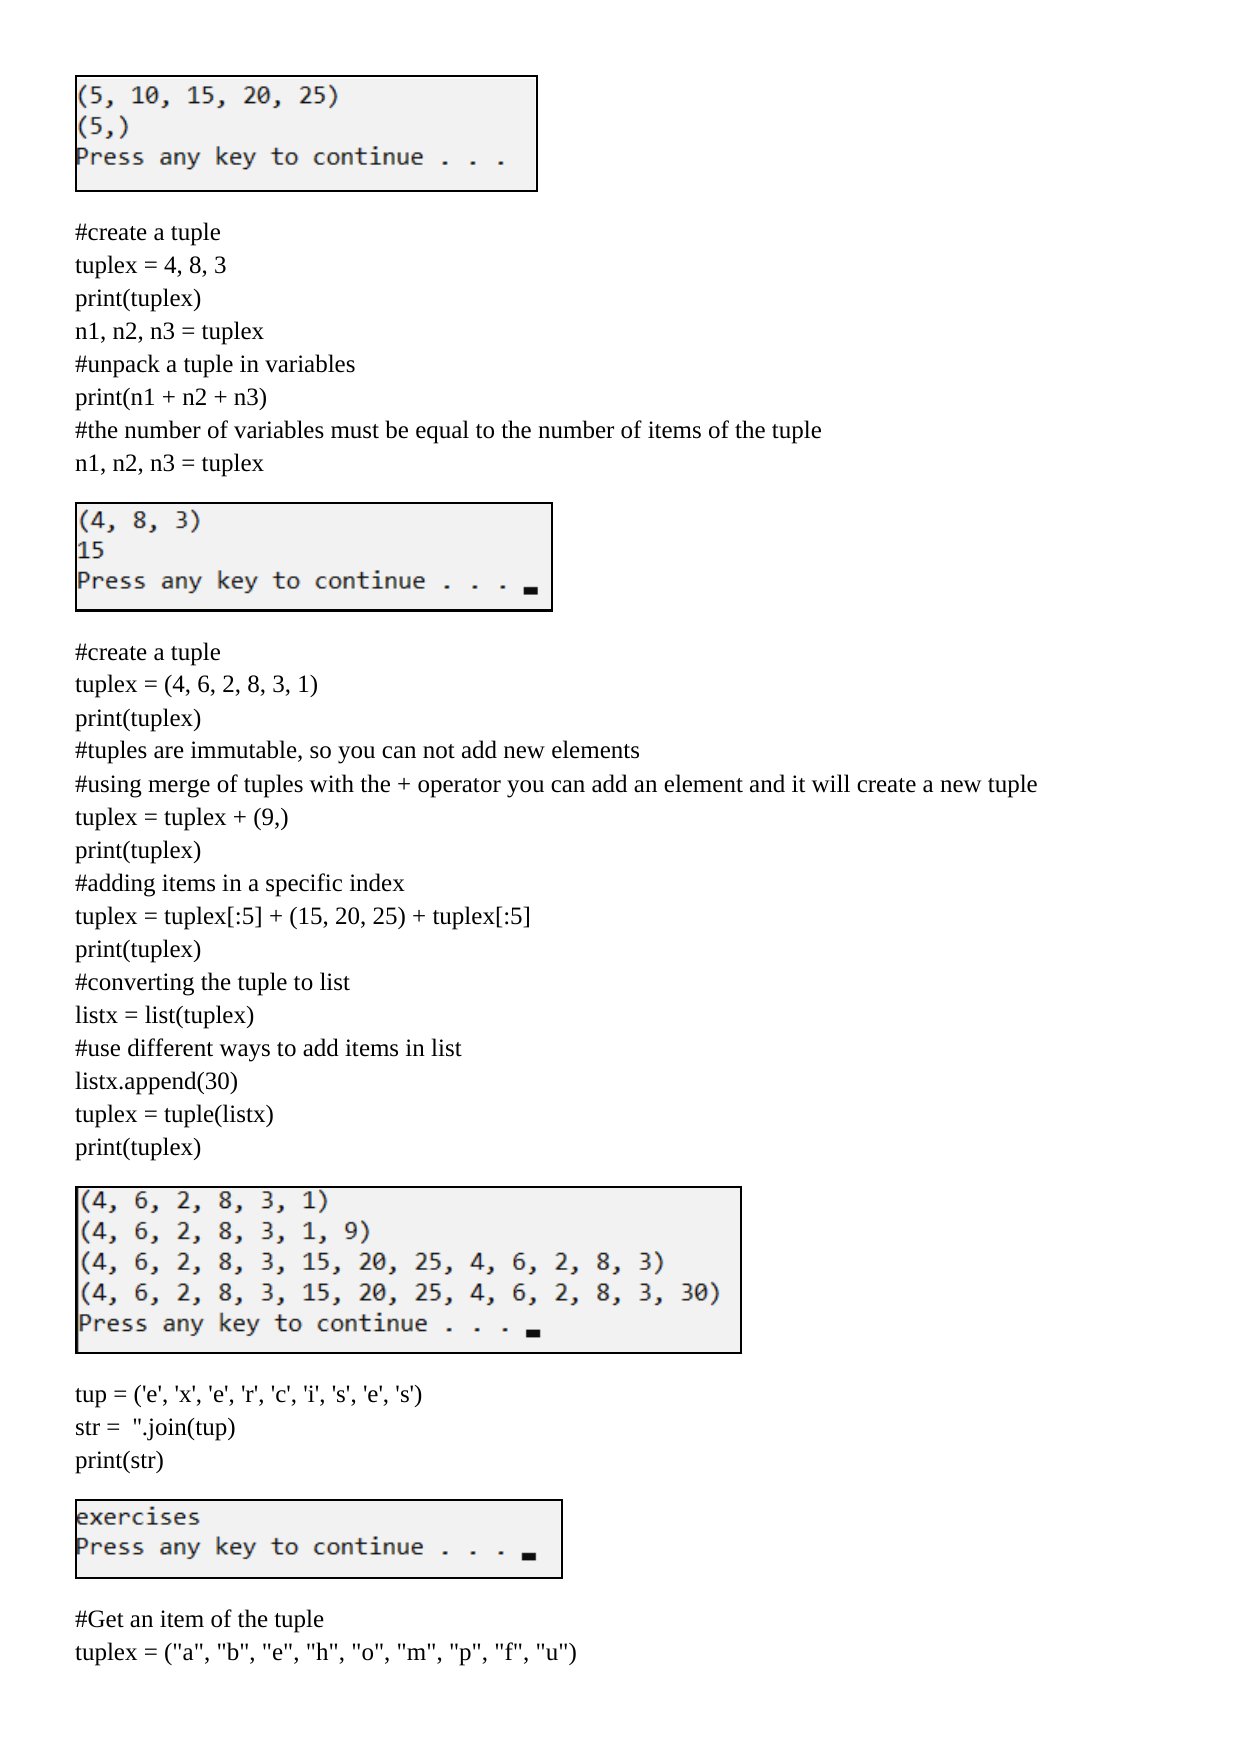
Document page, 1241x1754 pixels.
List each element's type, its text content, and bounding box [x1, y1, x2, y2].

text print(n1 + n2 + n3) [75, 382, 1165, 411]
text print(tuplex) [75, 1132, 1165, 1161]
text print(tuplex) [75, 835, 1165, 863]
picture [77, 1188, 740, 1352]
text tuplex = tuplex[:5] + (15, 20, 25) + tuplex[:5] [75, 901, 1165, 929]
text print(str) [75, 1446, 1165, 1474]
text print(tuplex) [75, 283, 1165, 312]
text #converting the tuple to list [75, 967, 1165, 996]
text listx.append(30) [75, 1066, 1165, 1094]
text #Get an item of the tuple [75, 1604, 1165, 1633]
text #tuples are immutable, so you can not add new elements [75, 736, 1165, 764]
text print(tuplex) [75, 703, 1165, 731]
text tuplex = 4, 8, 3 [75, 250, 1165, 279]
text #use different ways to add items in list [75, 1033, 1165, 1062]
text n1, n2, n3 = tuplex [75, 448, 1165, 477]
text n1, n2, n3 = tuplex [75, 316, 1165, 345]
text #using merge of tuples with the + operator you can add an element and it will create a new tuple [75, 769, 1165, 797]
picture [77, 1501, 561, 1577]
text tuplex = (4, 6, 2, 8, 3, 1) [75, 669, 1165, 698]
text tuplex = ("a", "b", "e", "h", "o", "m", "p", "f", "u") [75, 1637, 1165, 1666]
text #the number of variables must be equal to the number of items of the tuple [75, 415, 1165, 444]
picture [77, 77, 536, 190]
picture [77, 504, 551, 609]
text listx = list(tuplex) [75, 1000, 1165, 1028]
text tuplex = tuple(listx) [75, 1099, 1165, 1128]
text print(tuplex) [75, 934, 1165, 962]
text tup = ('e', 'x', 'e', 'r', 'c', 'i', 's', 'e', 's') [75, 1379, 1165, 1408]
text #create a tuple [75, 217, 1165, 246]
text tuplex = tuplex + (9,) [75, 802, 1165, 830]
text str = ''.join(tup) [75, 1412, 1165, 1441]
text #unpack a tuple in variables [75, 349, 1165, 378]
text #adding items in a specific index [75, 868, 1165, 896]
text #create a tuple [75, 637, 1165, 665]
